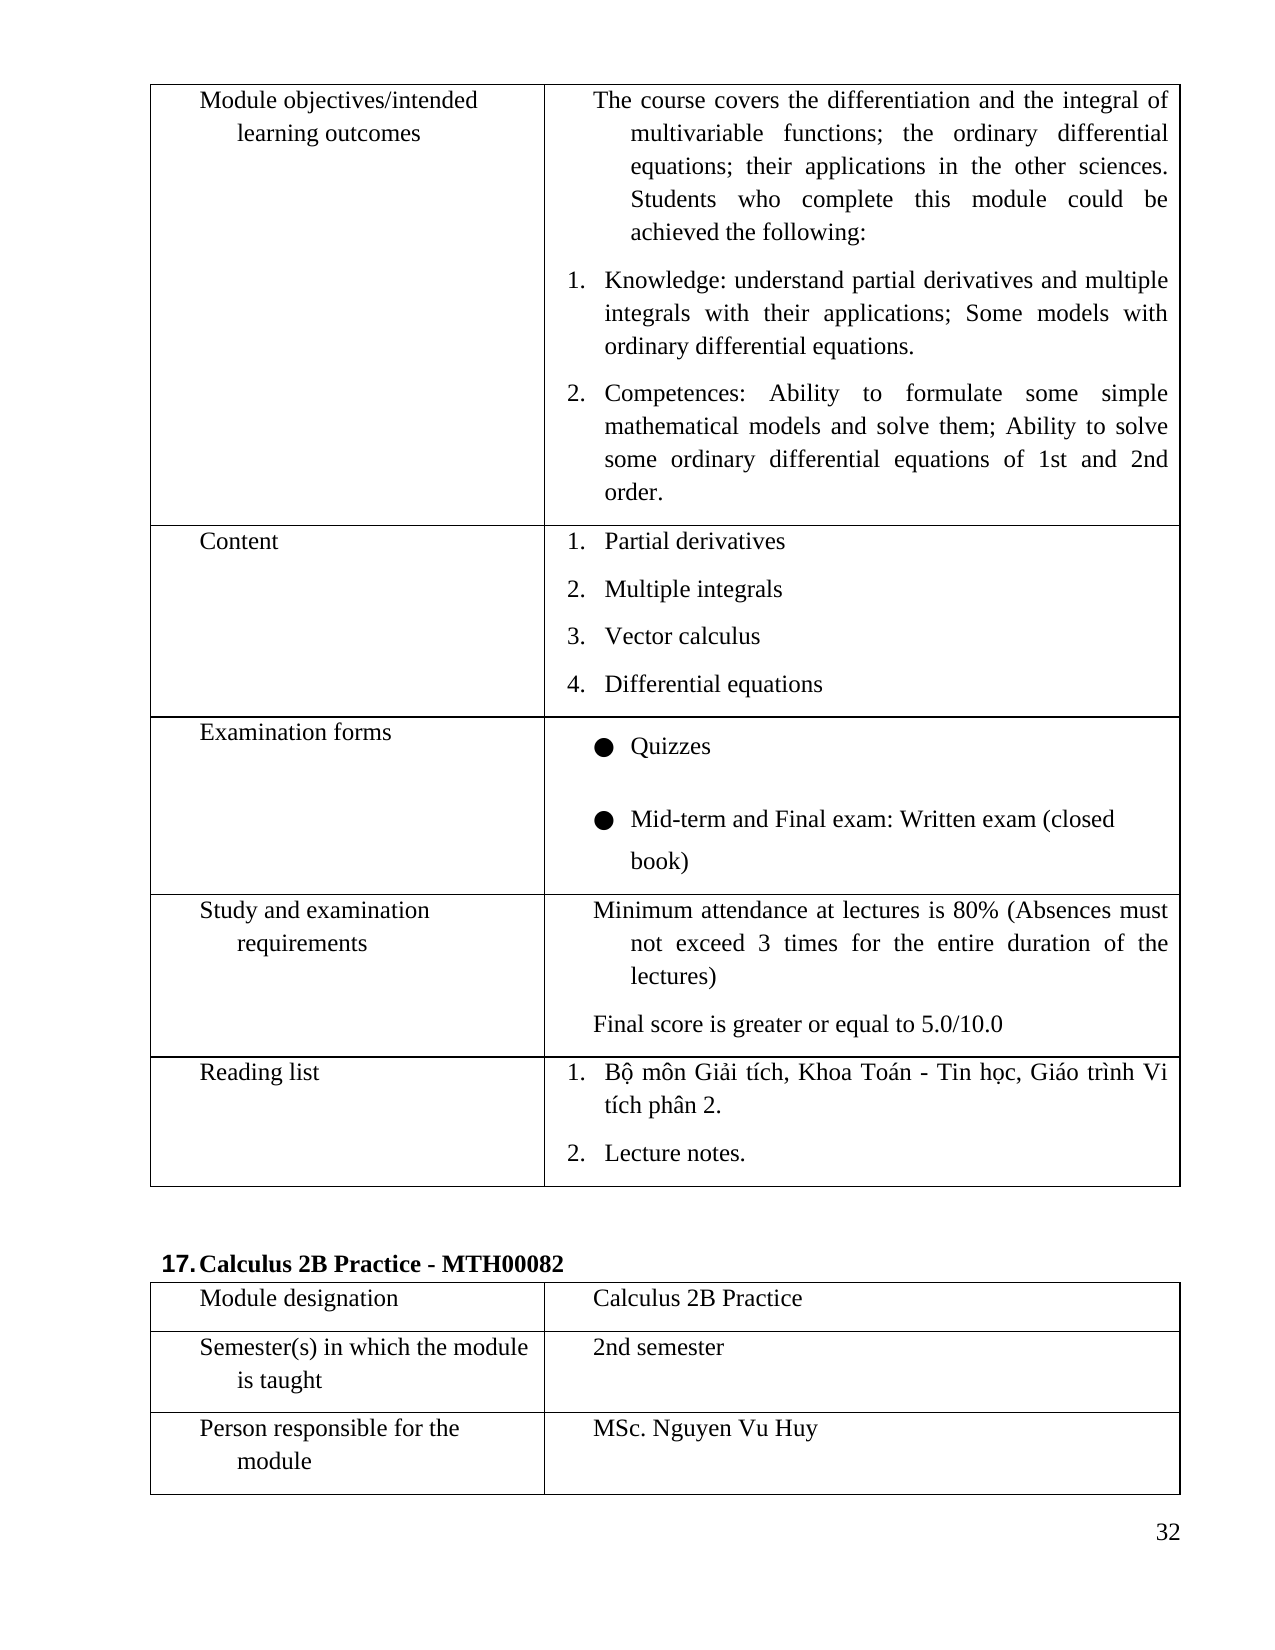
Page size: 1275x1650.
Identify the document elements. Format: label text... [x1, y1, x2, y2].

subtitle Calculus 2B Practice - MTH00082 [161, 1249, 1181, 1278]
table_cell The course covers the differentiation and the integral of multivariable functions; the ordinary differential equations; their applications in the other sciences. Students who complete this module could be achieved the following: Knowledge: understand partial derivatives and multiple integrals with their applications; Some models with ordinary differential equations. Competences: Ability to formulate some simple mathematical models and solve them; Ability to solve some ordinary differential equations of 1st and 2nd order. [545, 85, 1179, 525]
table_cell Examination forms [151, 718, 544, 894]
table_cell Minimum attendance at lectures is 80% (Absences must not exceed 3 times for the entire duration of the lectures) Final score is greater or equal to 5.0/10.0 [545, 895, 1179, 1056]
table_cell Person responsible for the module [151, 1413, 544, 1494]
table_cell Module objectives/intended learning outcomes [151, 85, 544, 525]
table_cell Quizzes Mid-term and Final exam: Written exam (closed book) [545, 718, 1179, 894]
table_header Module designation [151, 1283, 544, 1331]
table_cell MSc. Nguyen Vu Huy [545, 1413, 1179, 1494]
table_cell Bộ môn Giải tích, Khoa Toán - Tin học, Giáo trình Vi tích phân 2. Lecture notes. [545, 1058, 1179, 1186]
table_cell Reading list [151, 1058, 544, 1186]
table_cell 2nd semester [545, 1332, 1179, 1412]
table_cell Partial derivatives Multiple integrals Vector calculus Differential equations [545, 526, 1179, 716]
table_cell Content [151, 526, 544, 716]
table_header Calculus 2B Practice [545, 1283, 1179, 1331]
table_cell Semester(s) in which the module is taught [151, 1332, 544, 1412]
table_cell Study and examination requirements [151, 895, 544, 1056]
